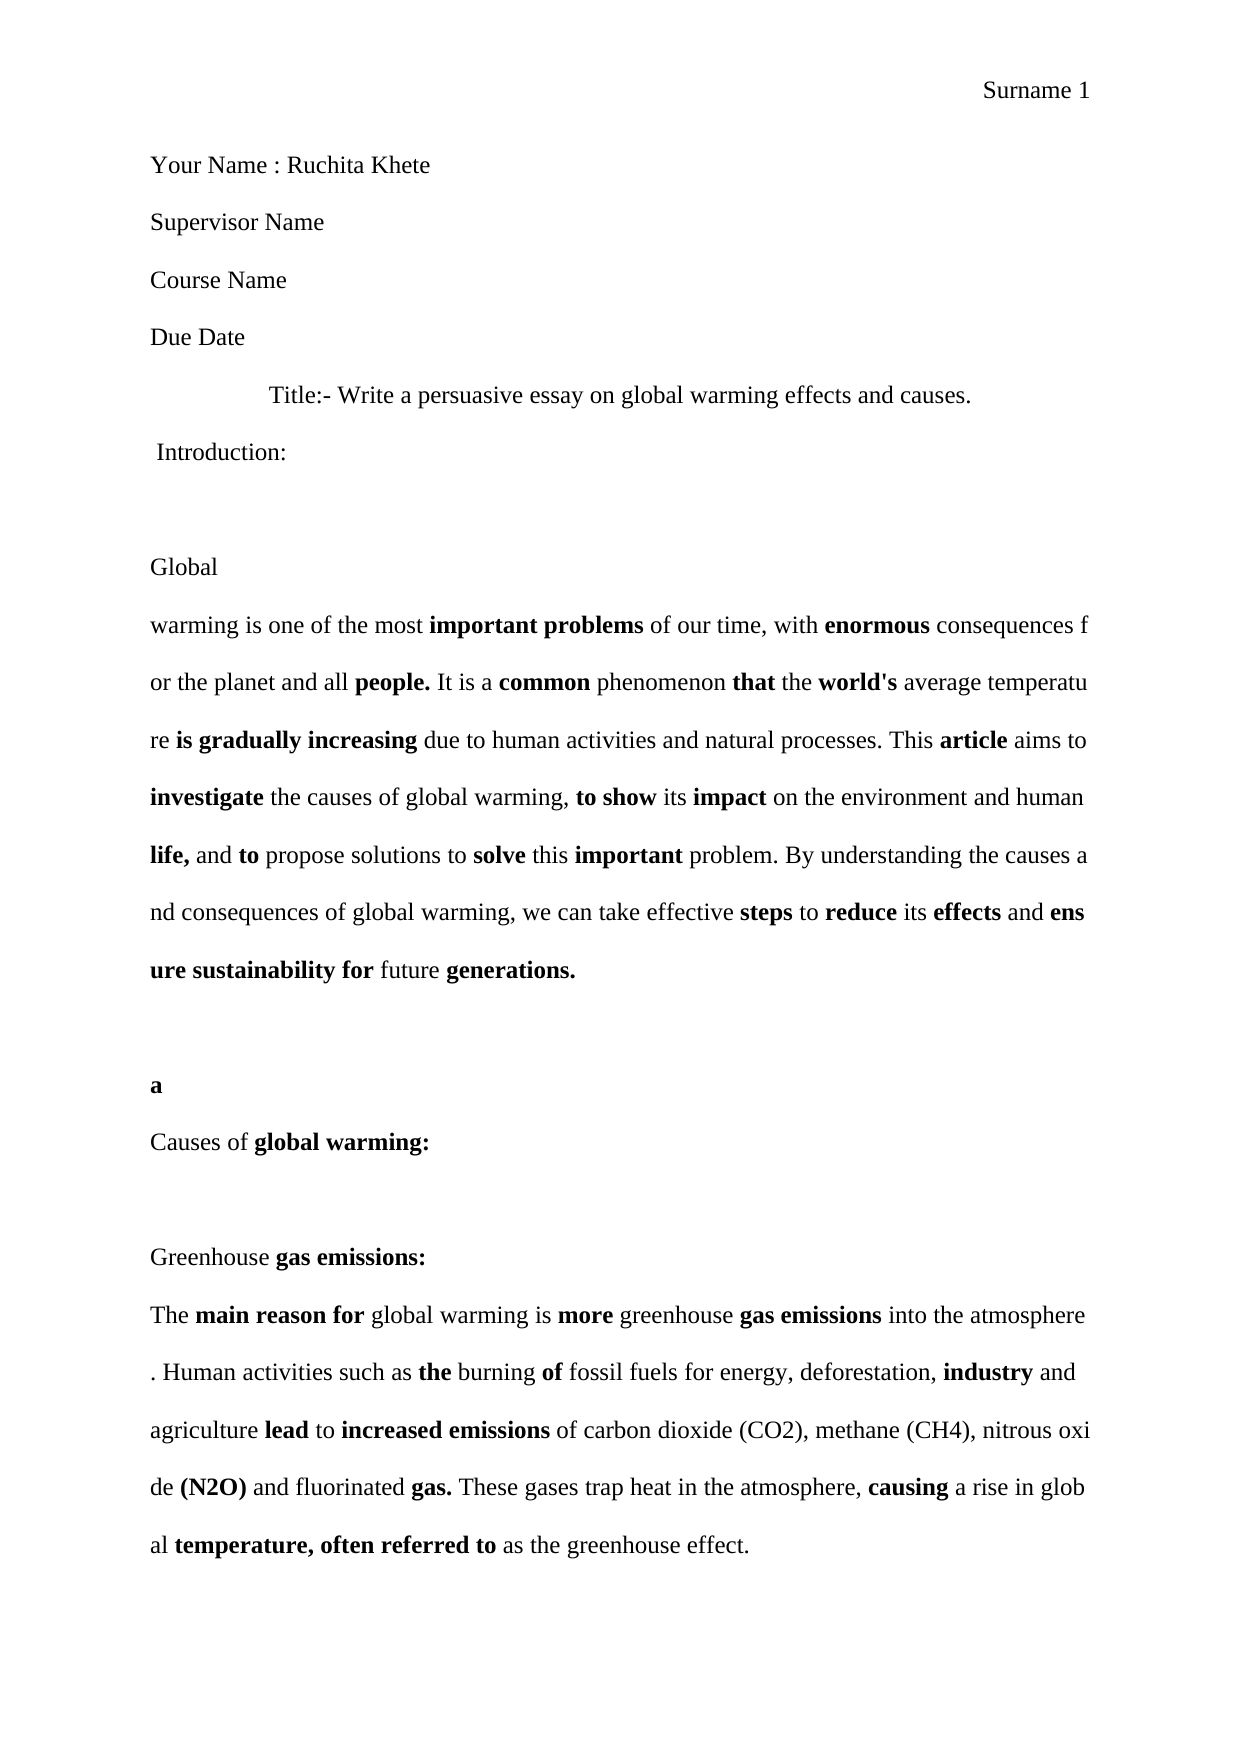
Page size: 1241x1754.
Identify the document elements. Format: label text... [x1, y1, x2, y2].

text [150, 437, 1090, 1559]
text Due Date [150, 322, 1090, 351]
text Your Name : Ruchita Khete [150, 150, 1090, 179]
title Title:- Write a persuasive essay on global warming effects and causes. [150, 380, 1090, 409]
text Supervisor Name [150, 207, 1090, 236]
text Course Name [150, 265, 1090, 294]
